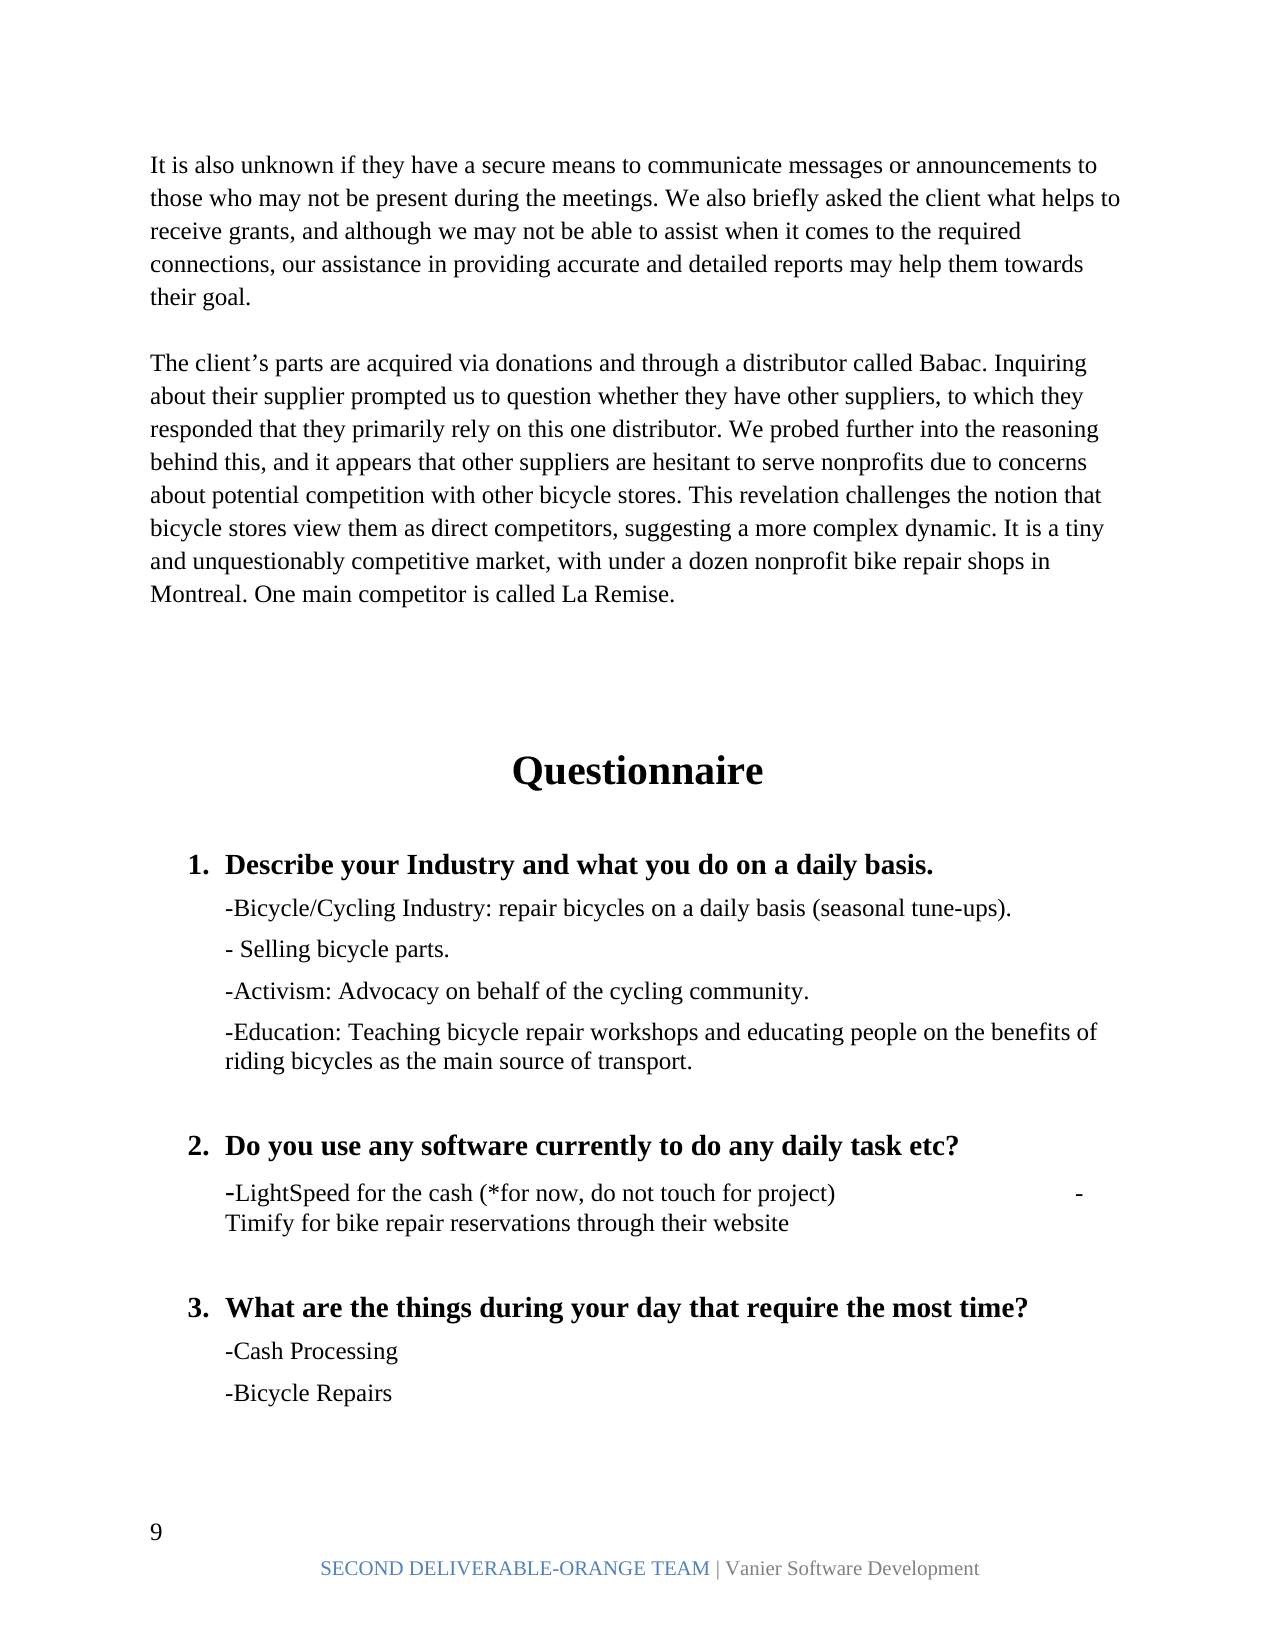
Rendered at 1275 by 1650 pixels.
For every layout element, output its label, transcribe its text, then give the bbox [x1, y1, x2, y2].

subtitle Questionnaire [150, 746, 1125, 793]
text -LightSpeed for the cash (*for now, do not touch for project) -Timify for bike repair reservations through their website [225, 1174, 1125, 1237]
text -Bicycle Repairs [225, 1378, 1125, 1406]
list Describe your Industry and what you do on a daily basis. [187, 847, 1125, 881]
text The client’s parts are acquired via donations and through a distributor called Babac. Inquiring about their supplier prompted us to question whether they have other suppliers, to which they responded that they primarily rely on this one distributor. We probed further into the reasoning behind this, and it appears that other suppliers are hesitant to serve nonprofits due to concerns about potential competition with other bicycle stores. This revelation challenges the notion that bicycle stores view them as direct competitors, suggesting a more complex dynamic. It is a tiny and unquestionably competitive market, with under a dozen nonprofit bike repair shops in Montreal. One main competitor is called La Remise. [150, 348, 1125, 608]
text -Education: Teaching bicycle repair workshops and educating people on the benefits of riding bicycles as the main source of transport. [225, 1017, 1125, 1074]
text -Cash Processing [225, 1336, 1125, 1365]
text -Activism: Advocacy on behalf of the cycling community. [225, 976, 1125, 1004]
list What are the things during your day that require the most time? [187, 1290, 1125, 1324]
text -Bicycle/Cycling Industry: repair bicycles on a daily basis (seasonal tune-ups). [225, 893, 1125, 922]
text It is also unknown if they have a secure means to communicate messages or announcements to those who may not be present during the meetings. We also briefly asked the client what helps to receive grants, and although we may not be able to assist when it comes to the required connections, our assistance in providing accurate and detailed reports may help them towards their goal. [150, 150, 1125, 311]
text - Selling bicycle parts. [225, 934, 1125, 963]
list Do you use any software currently to do any daily task etc? [187, 1128, 1125, 1162]
